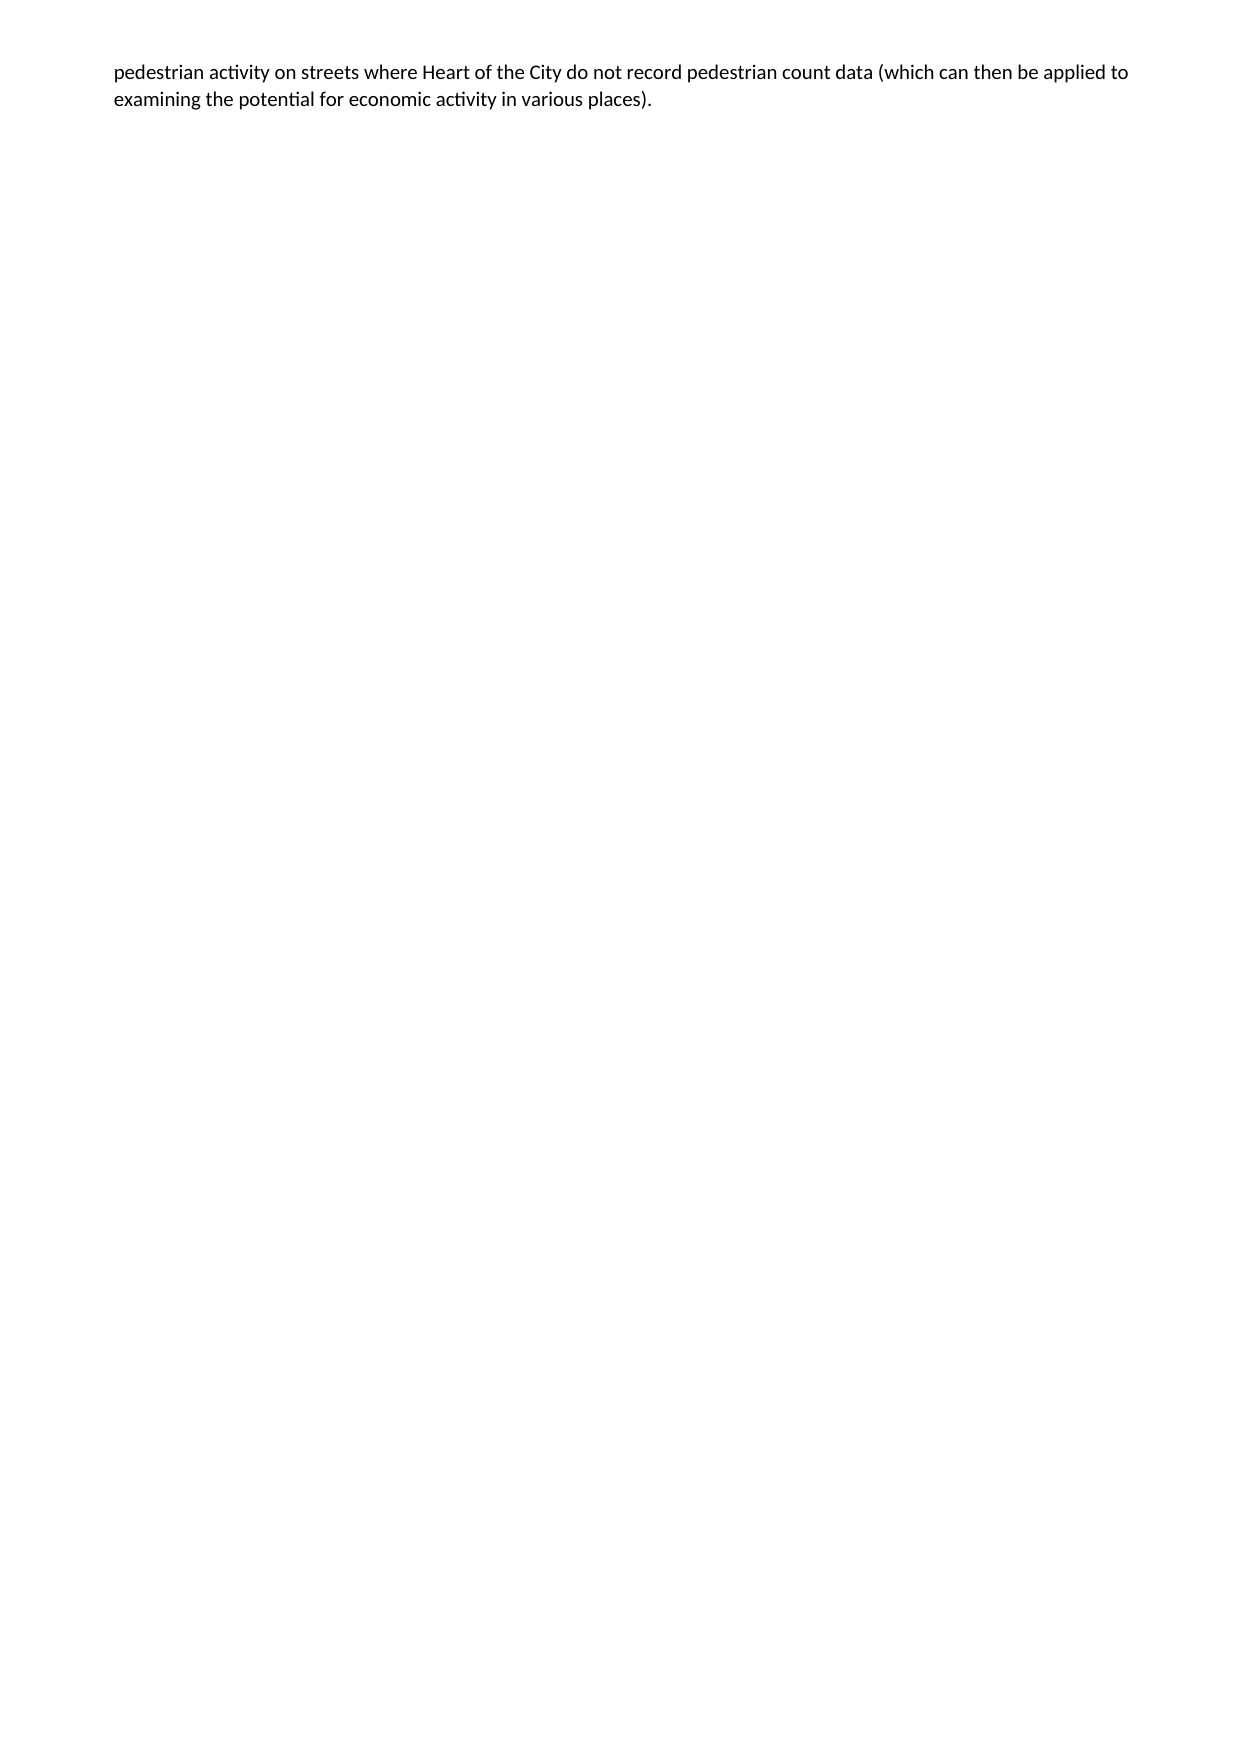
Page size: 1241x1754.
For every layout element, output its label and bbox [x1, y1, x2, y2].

list [76, 59, 1165, 112]
